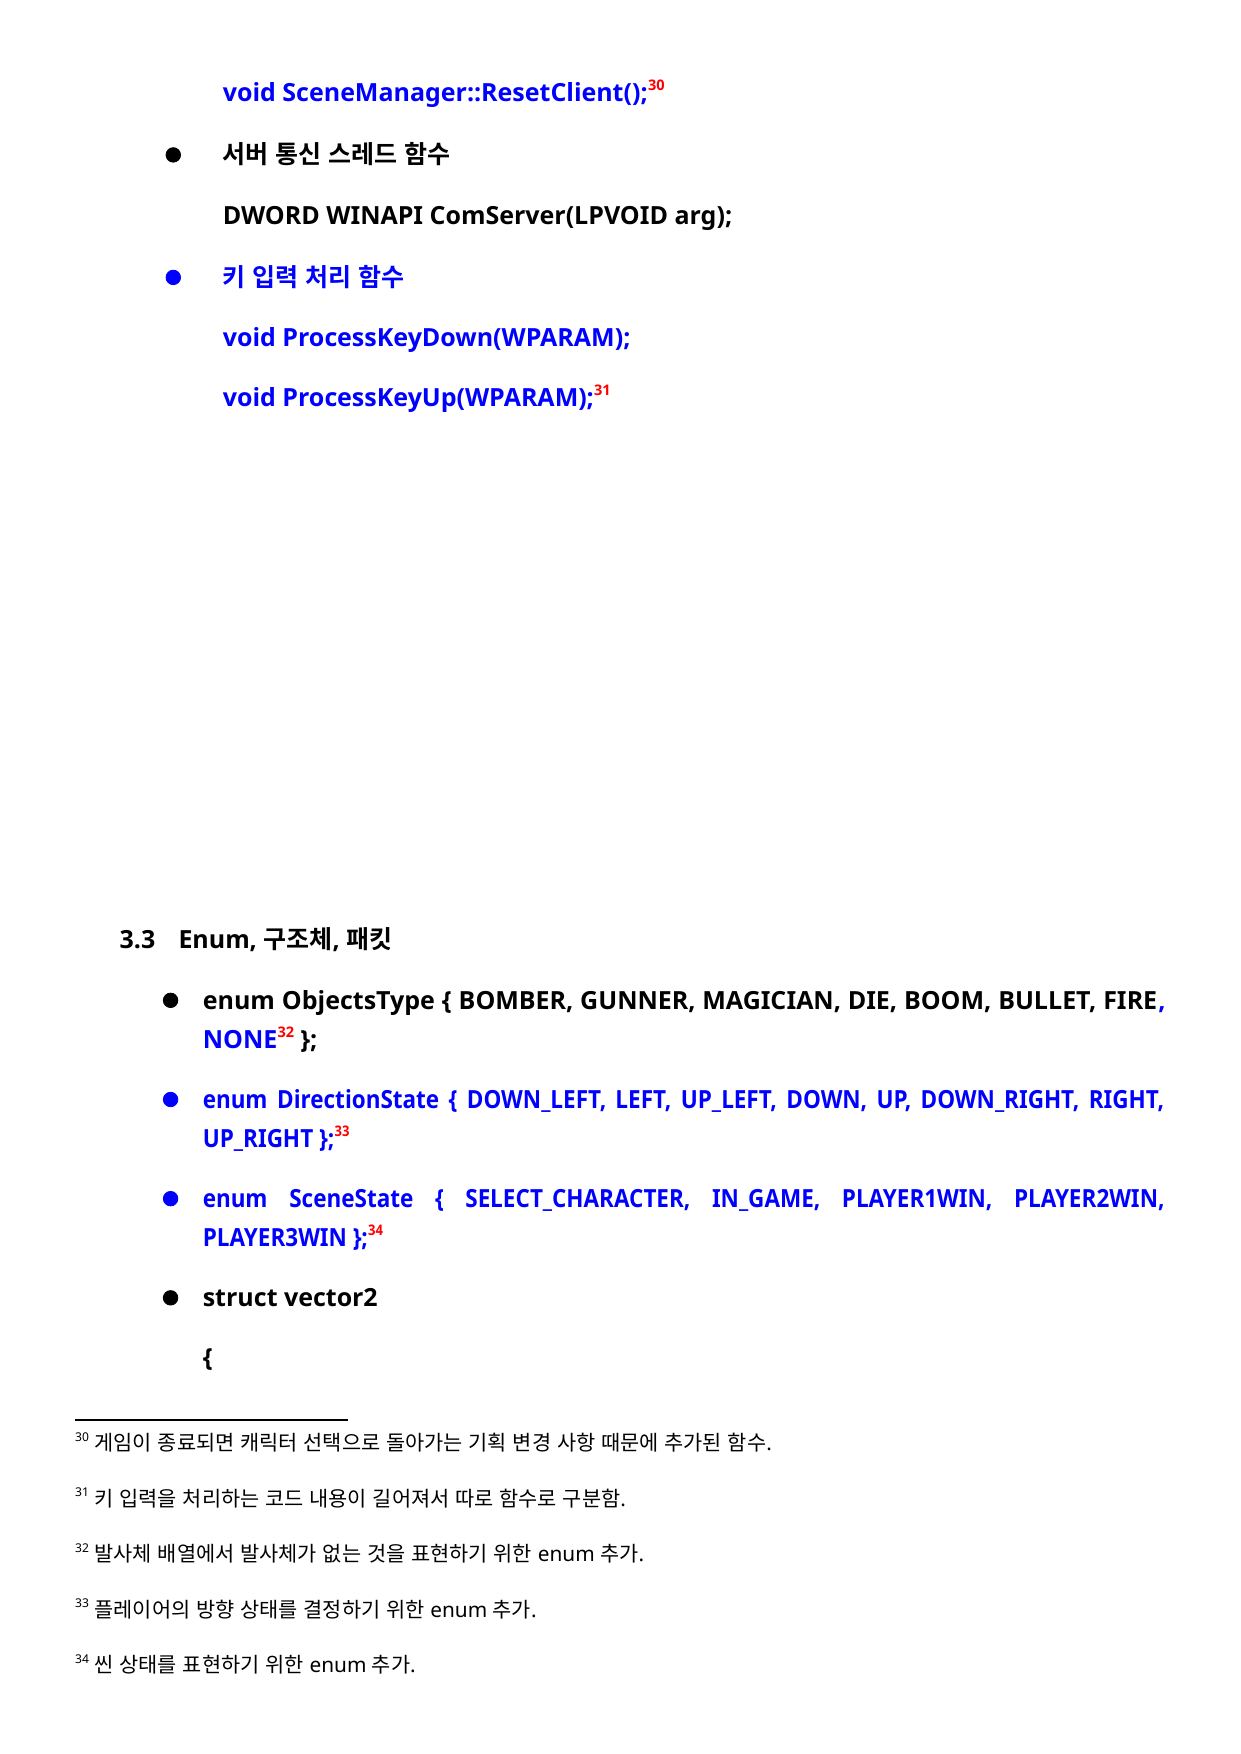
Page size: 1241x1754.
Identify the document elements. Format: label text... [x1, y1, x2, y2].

list struct vector2 [161, 1280, 1165, 1314]
list 키 입력 처리 함수 [164, 257, 1165, 294]
list void ProcessKeyDown(WPARAM); [223, 320, 1165, 354]
list Enum, 구조체, 패킷 [119, 920, 1165, 956]
list { [203, 1340, 1165, 1374]
list 서버 통신 스레드 함수 [164, 135, 1165, 171]
list enum ObjectsType { BOMBER, GUNNER, MAGICIAN, DIE, BOOM, BULLET, FIRE, NONE }; [161, 982, 1165, 1056]
list void ProcessKeyUp(WPARAM); [223, 380, 1165, 414]
list void SceneManager::ResetClient(); [223, 75, 1165, 109]
list DWORD WINAPI ComServer(LPVOID arg); [223, 197, 1165, 232]
list enum SceneState { SELECT_CHARACTER, IN_GAME, PLAYER1WIN, PLAYER2WIN, PLAYER3WIN }; [161, 1181, 1165, 1254]
list enum DirectionState { DOWN_LEFT, LEFT, UP_LEFT, DOWN, UP, DOWN_RIGHT, RIGHT, UP_RIGHT }; [161, 1082, 1165, 1155]
